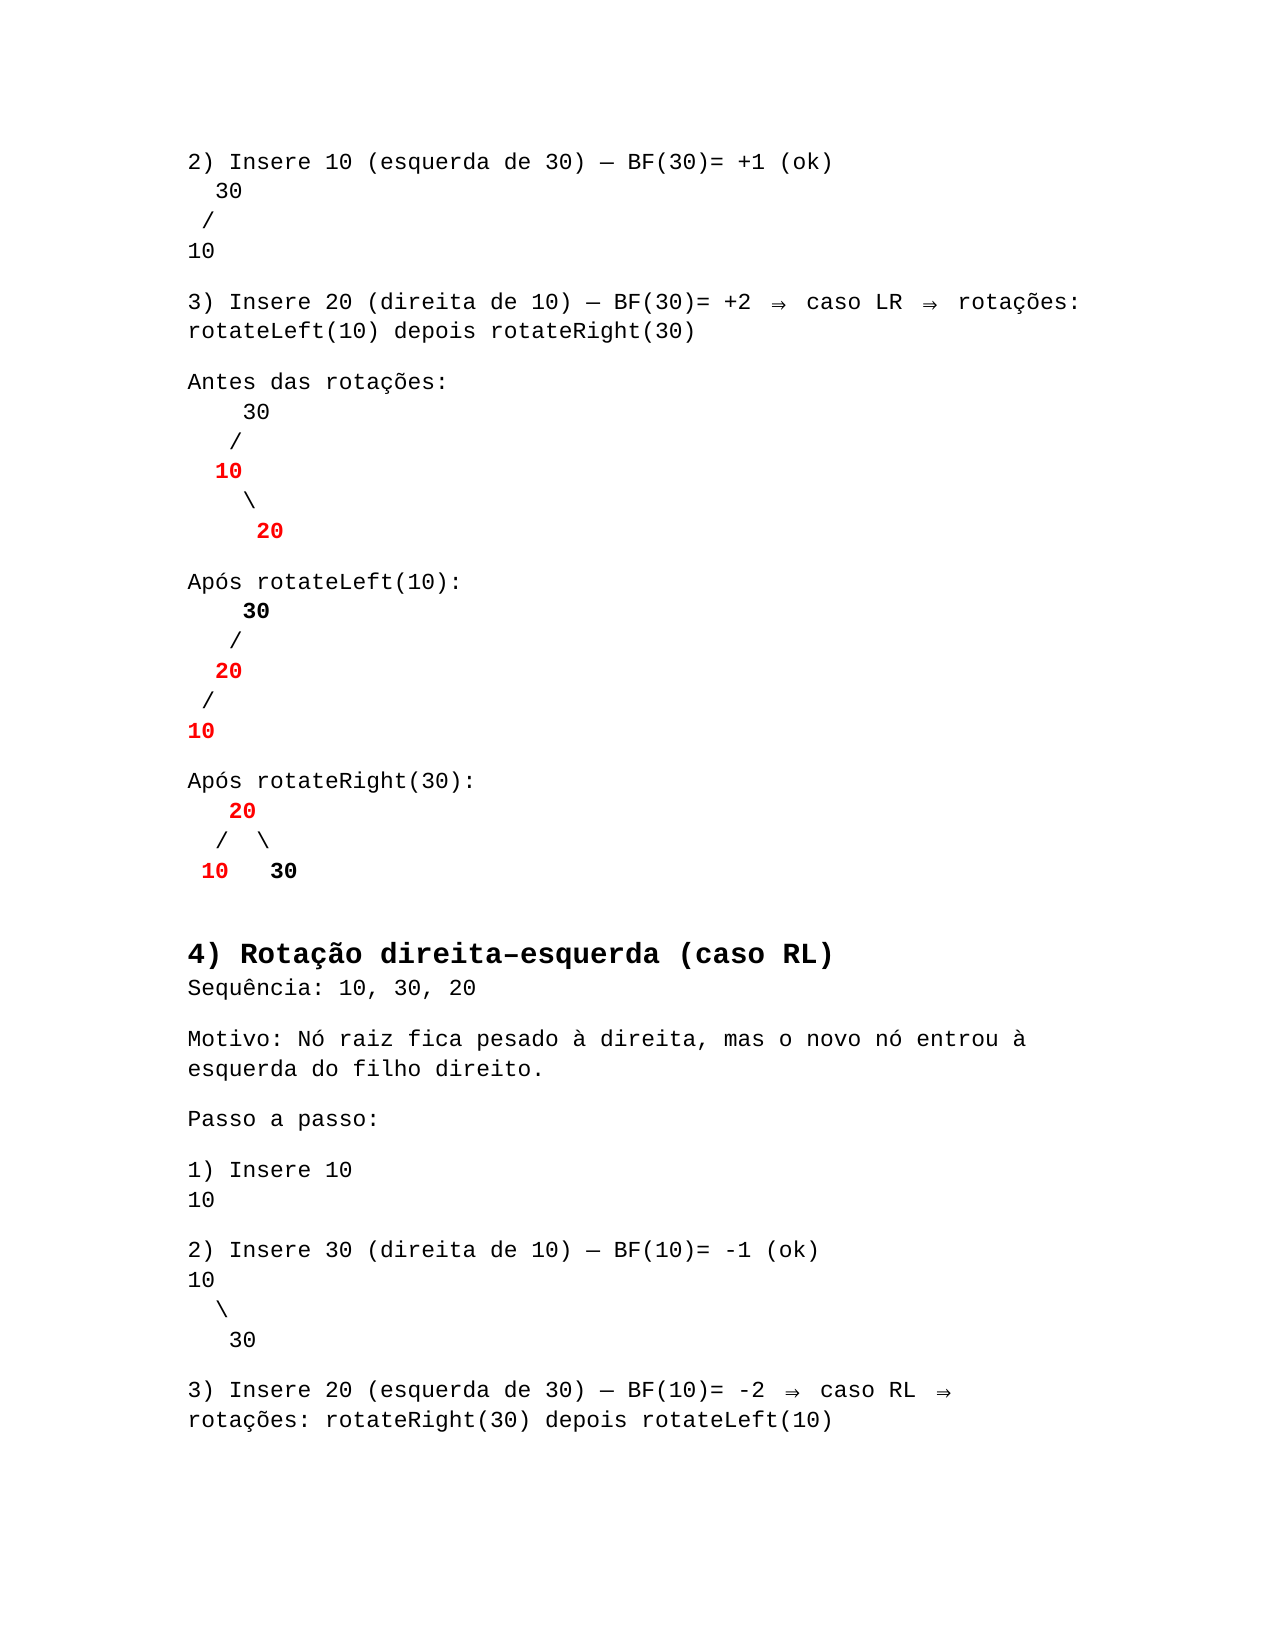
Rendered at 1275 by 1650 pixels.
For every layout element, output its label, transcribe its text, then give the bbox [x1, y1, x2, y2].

text Motivo: Nó raiz fica pesado à direita, mas o novo nó entrou à esquerda do filho direito. [187, 1027, 1087, 1083]
text 1) Insere 10 10 [187, 1158, 1087, 1214]
text Após rotateLeft(10): 30 / 20 / 10 [187, 570, 1087, 745]
subtitle 4) Rotação direita–esquerda (caso RL) [187, 939, 1087, 972]
text Após rotateRight(30): 20 / \ 10 30 [187, 769, 1087, 885]
text 2) Insere 30 (direita de 10) — BF(10)= -1 (ok) 10 \ 30 [187, 1239, 1087, 1354]
text Sequência: 10, 30, 20 [187, 977, 1087, 1003]
text 3) Insere 20 (direita de 10) — BF(30)= +2 ⇒ caso LR ⇒ rotações: rotateLeft(10) depois rotateRight(30) [187, 290, 1087, 346]
text Passo a passo: [187, 1108, 1087, 1134]
text 3) Insere 20 (esquerda de 30) — BF(10)= -2 ⇒ caso RL ⇒ rotações: rotateRight(30) depois rotateLeft(10) [187, 1379, 1087, 1434]
text Antes das rotações: 30 / 10 \ 20 [187, 370, 1087, 545]
text 2) Insere 10 (esquerda de 30) — BF(30)= +1 (ok) 30 / 10 [187, 150, 1087, 265]
